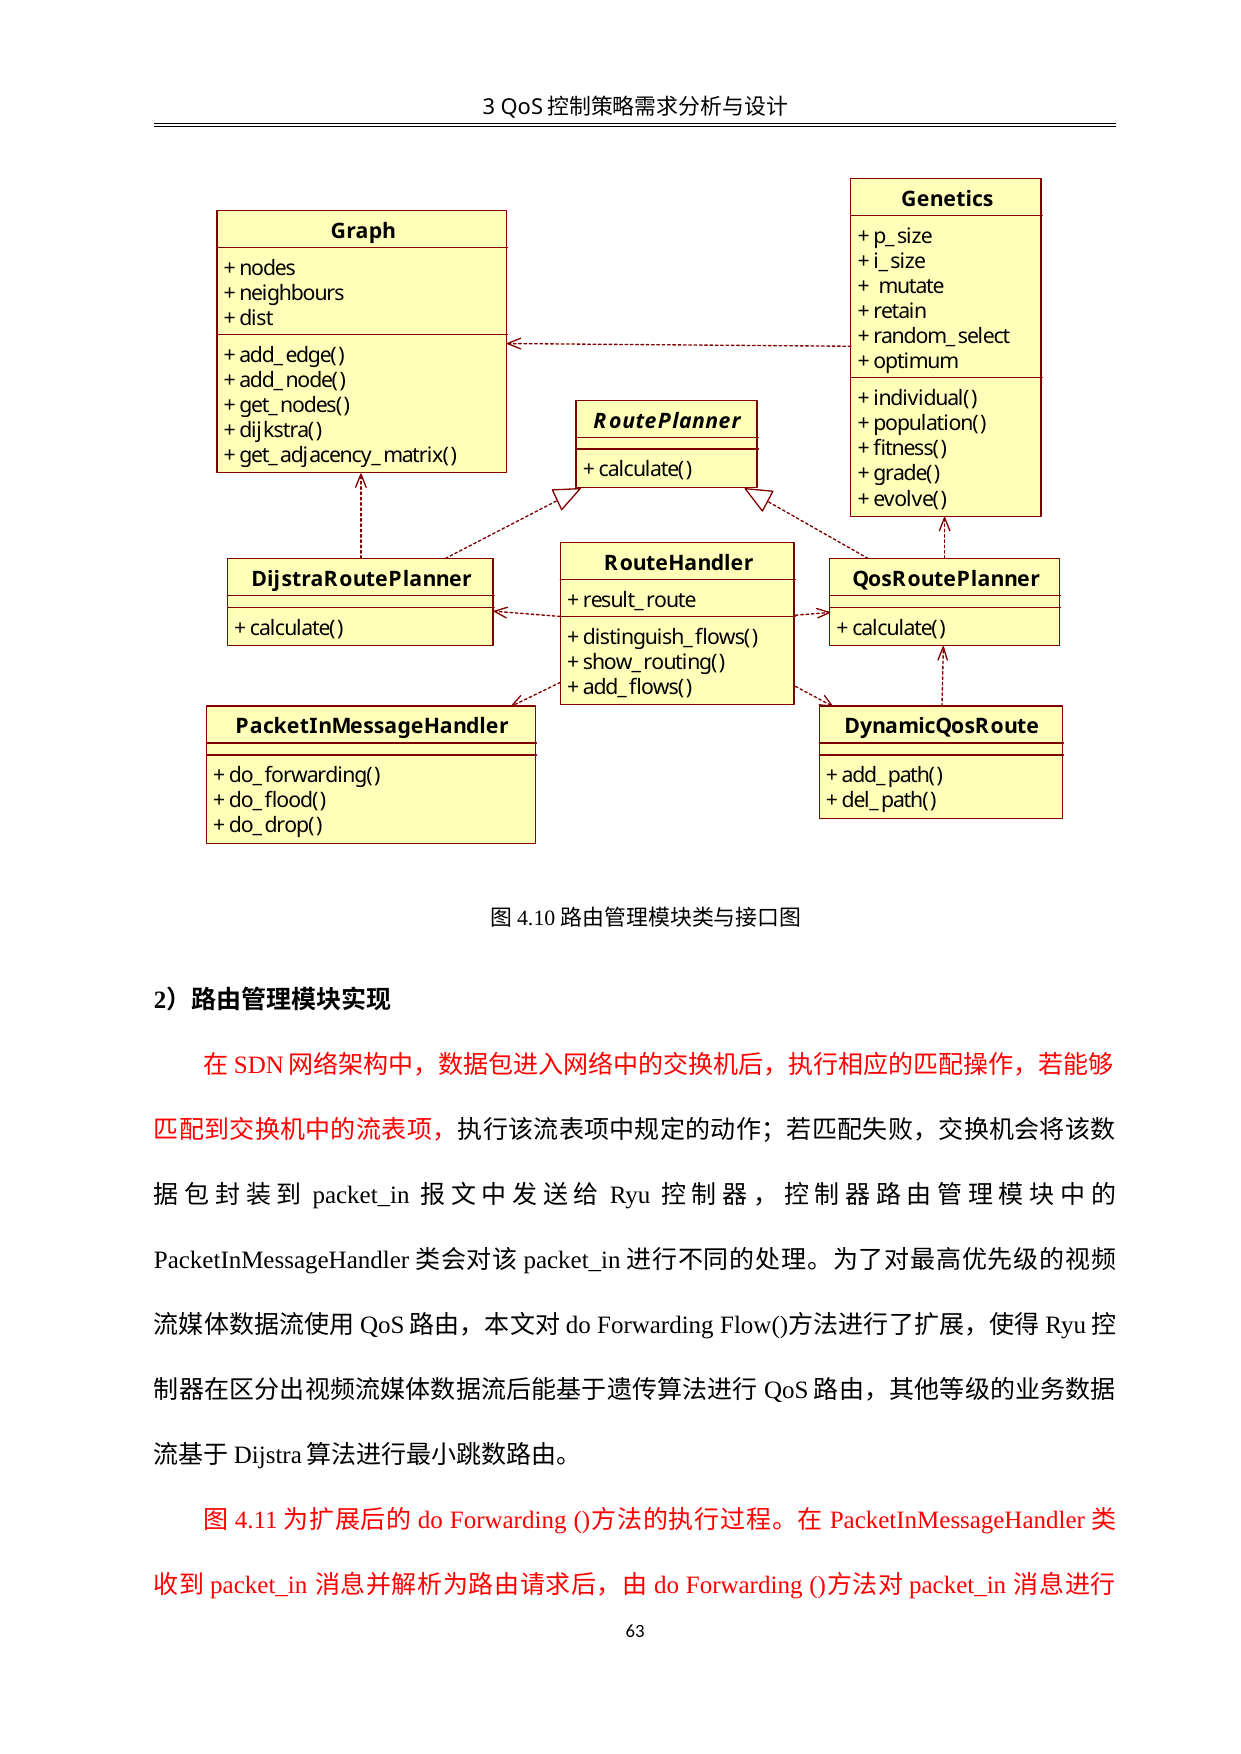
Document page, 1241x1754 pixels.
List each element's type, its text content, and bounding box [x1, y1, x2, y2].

text 在SDN网络架构中，数据包进入网络中的交换机后，执行相应的匹配操作，若能够匹配到交换机中的流表项，执行该流表项中规定的动作；若匹配失败，交换机会将该数据包封装到packet_in报文中发送给Ryu控制器，控制器路由管理模块中的PacketInMessageHandler类会对该packet_in进行不同的处理。为了对最高优先级的视频流媒体数据流使用QoS路由，本文对do Forwarding Flow()方法进行了扩展，使得Ryu控制器在区分出视频流媒体数据流后能基于遗传算法进行QoS路由，其他等级的业务数据流基于Dijstra算法进行最小跳数路由。 [154, 1030, 1116, 1485]
table_cell 图4.10 路由管理模块类与接口图 [169, 900, 1101, 932]
text 2）路由管理模块实现 [154, 965, 1116, 1030]
table_header [169, 153, 1101, 900]
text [154, 1485, 1116, 1615]
